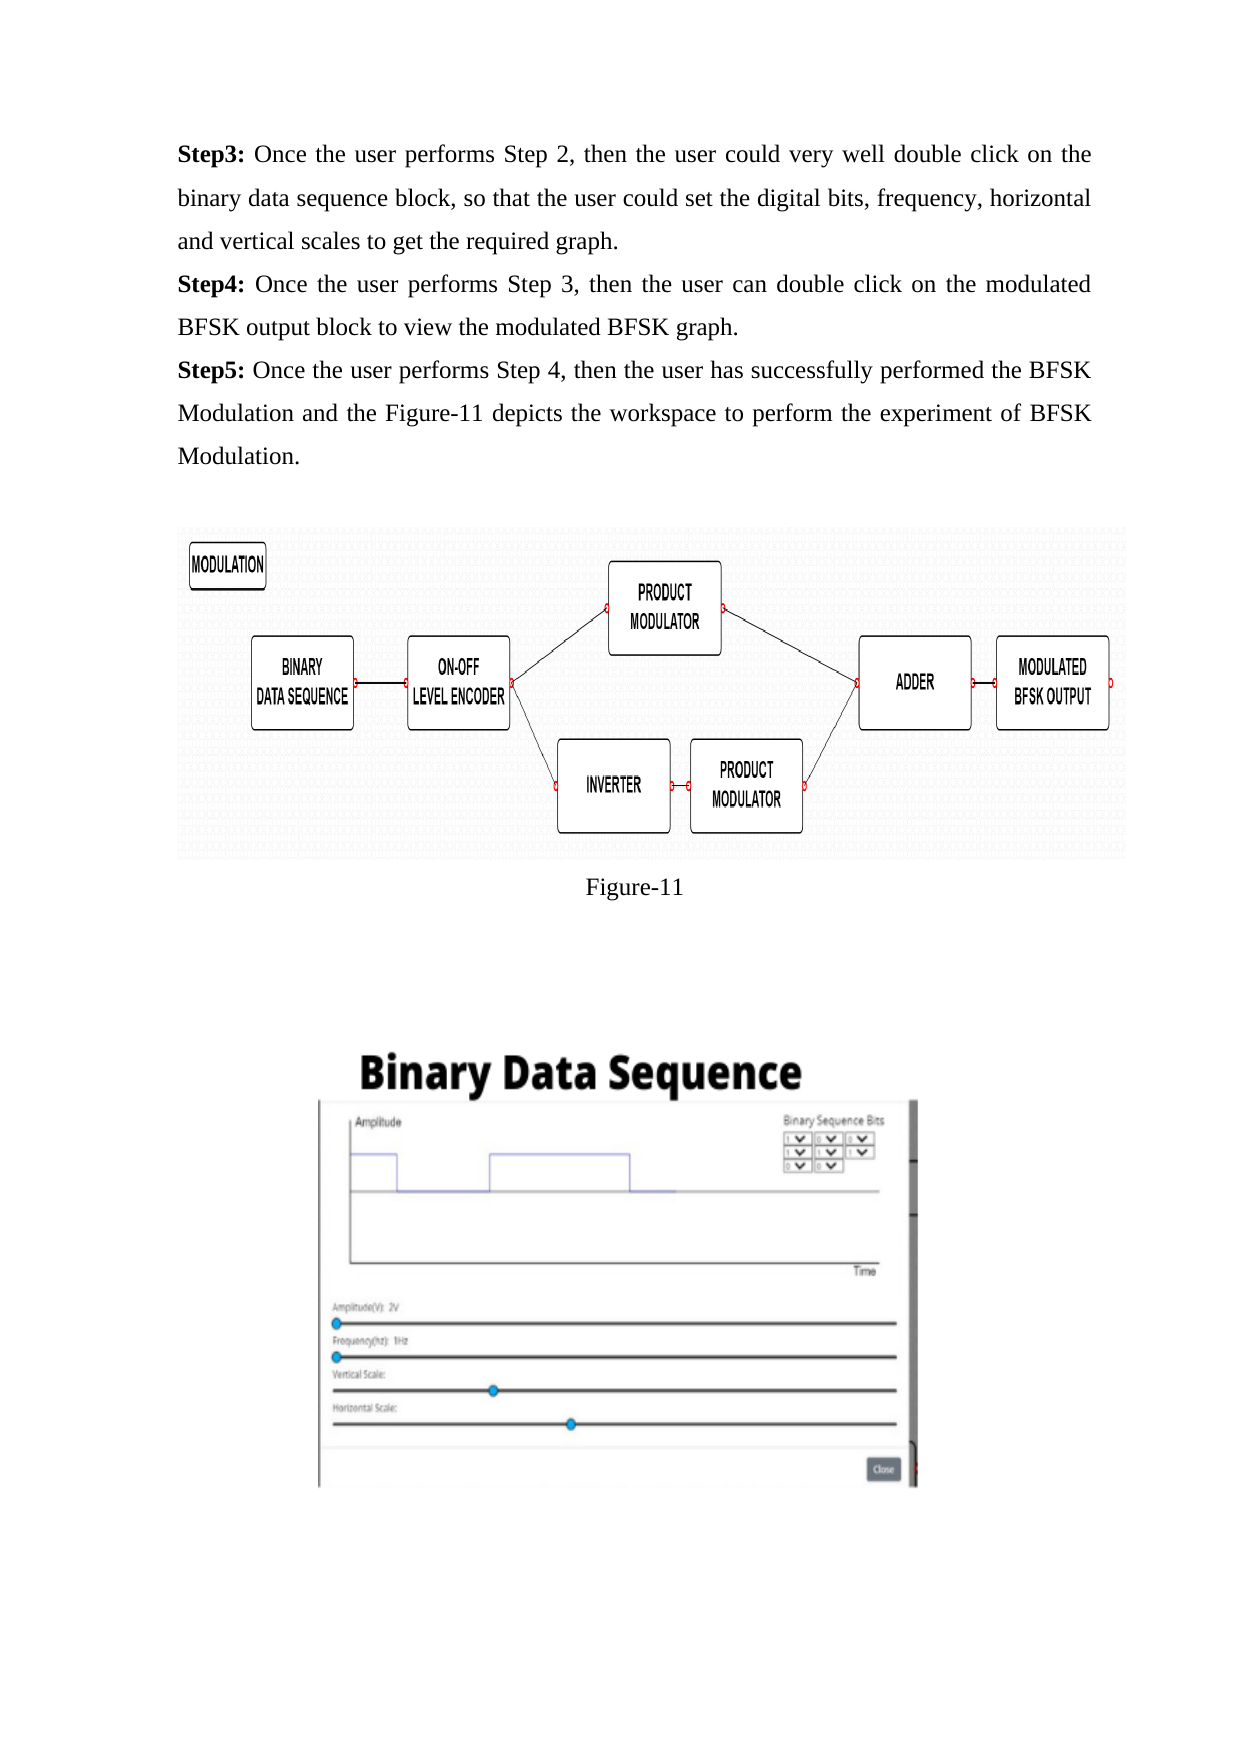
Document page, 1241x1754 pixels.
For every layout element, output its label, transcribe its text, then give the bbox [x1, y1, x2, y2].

picture [318, 1045, 952, 1606]
text Step3: Once the user performs Step 2, then the user could very well double click on the binary data sequence block, so that the user could set the digital bits, frequency, horizontal and vertical scales to get the required graph. [177, 139, 1092, 254]
text Figure-11 [177, 872, 1092, 901]
picture [177, 527, 1126, 860]
text Step4: Once the user performs Step 3, then the user can double click on the modulated BFSK output block to view the modulated BFSK graph. [177, 269, 1092, 341]
text Step5: Once the user performs Step 4, then the user has successfully performed the BFSK Modulation and the Figure-11 depicts the workspace to perform the experiment of BFSK Modulation. [177, 355, 1092, 470]
